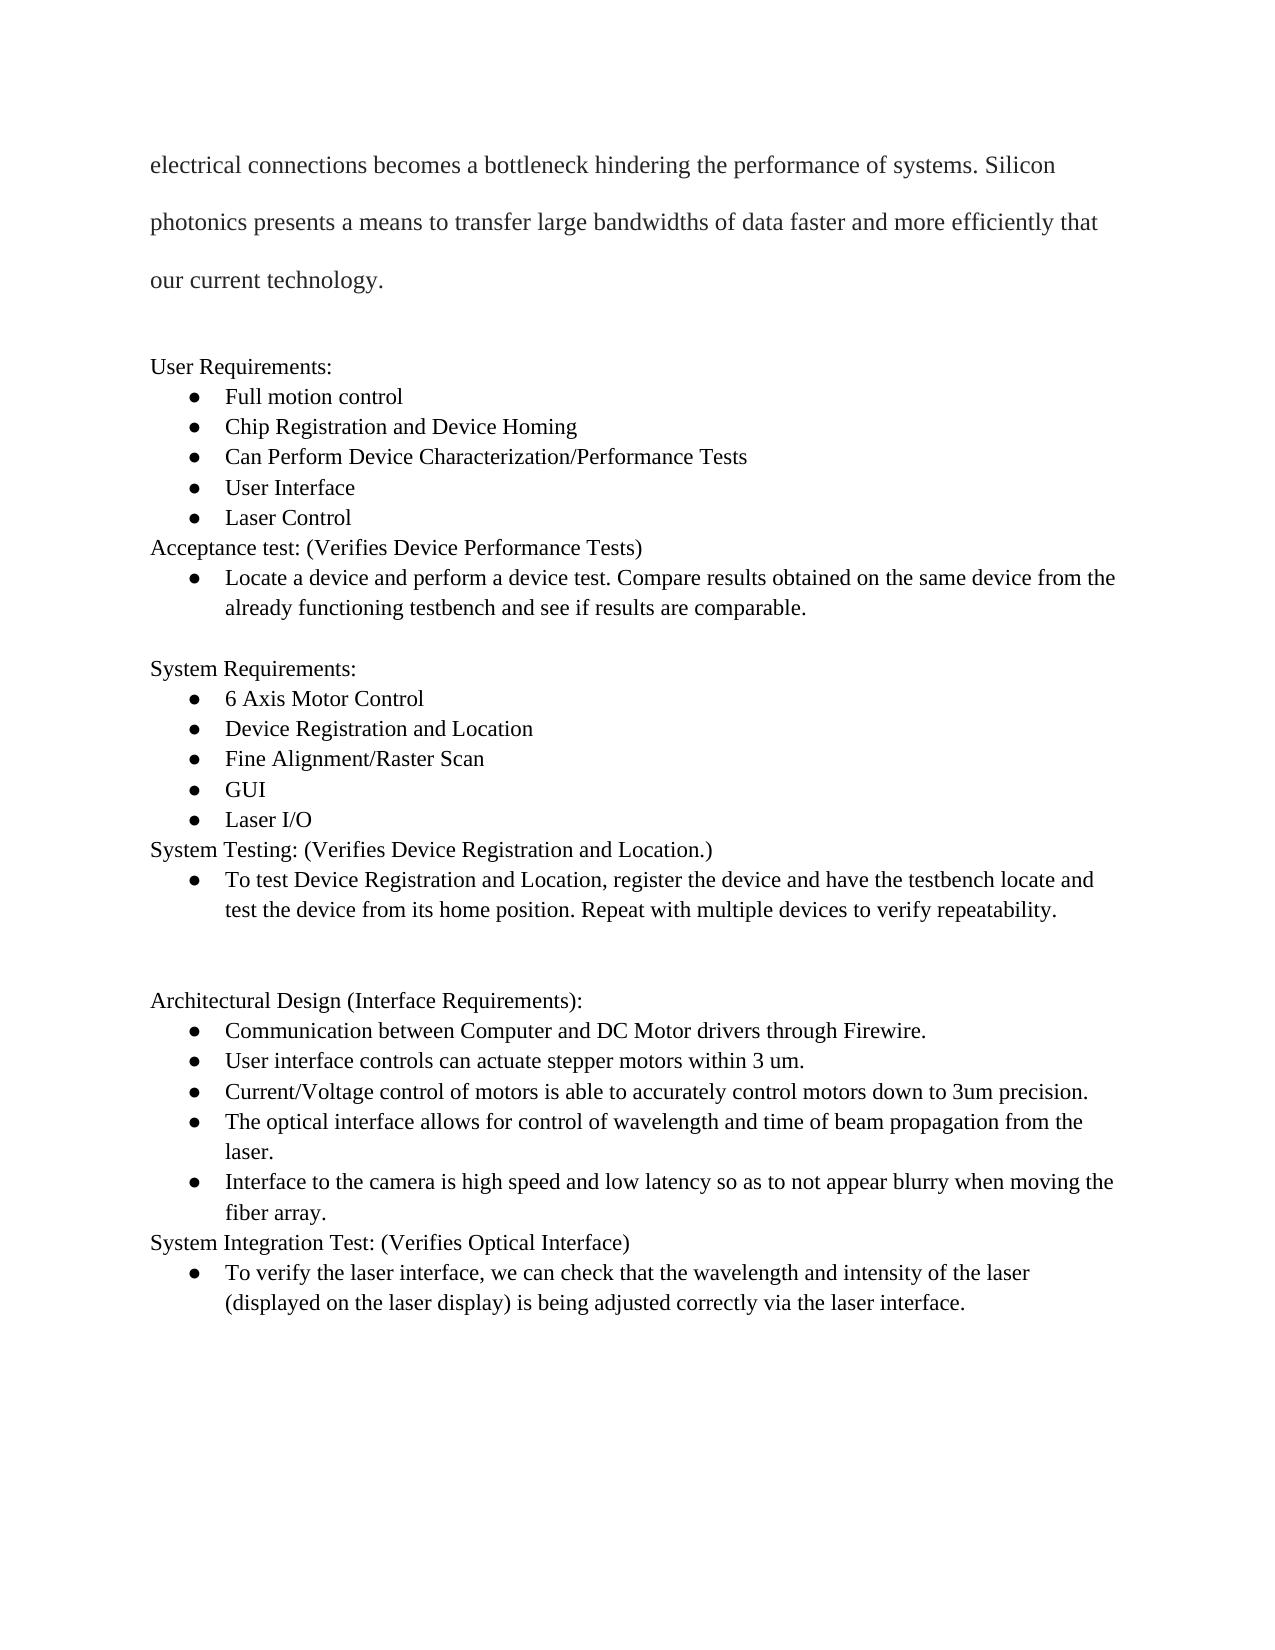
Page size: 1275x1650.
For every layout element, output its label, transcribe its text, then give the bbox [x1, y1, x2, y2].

list To test Device Registration and Location, register the device and have the testbench locate and test the device from its home position. Repeat with multiple devices to verify repeatability. [187, 866, 1125, 923]
list User Interface [187, 473, 1125, 500]
list Locate a device and perform a device test. Compare results obtained on the same device from the already functioning testbench and see if results are comparable. [187, 564, 1125, 621]
text System Integration Test: (Verifies Optical Interface) [150, 1229, 1125, 1255]
list Interface to the camera is high speed and low latency so as to not appear blurry when moving the fiber array. [187, 1168, 1125, 1225]
list Current/Voltage control of motors is able to accurately control motors down to 3um precision. [187, 1078, 1125, 1104]
list GUI [187, 776, 1125, 802]
text User Requirements: [150, 353, 1125, 379]
text Acceptance test: (Verifies Device Performance Tests) [150, 534, 1125, 560]
list Communication between Computer and DC Motor drivers through Firewire. [187, 1017, 1125, 1044]
list To verify the laser interface, we can check that the wavelength and intensity of the laser (displayed on the laser display) is being adjusted correctly via the laser interface. [187, 1259, 1125, 1316]
text System Testing: (Verifies Device Registration and Location.) [150, 836, 1125, 862]
list 6 Axis Motor Control [187, 685, 1125, 711]
list Can Perform Device Characterization/Performance Tests [187, 443, 1125, 470]
list Full motion control [187, 383, 1125, 409]
list Chip Registration and Device Homing [187, 413, 1125, 439]
list Laser I/O [187, 806, 1125, 832]
list User interface controls can actuate stepper motors within 3 um. [187, 1047, 1125, 1074]
text System Requirements: [150, 655, 1125, 681]
text Architectural Design (Interface Requirements): [150, 987, 1125, 1013]
list Device Registration and Location [187, 715, 1125, 742]
list Fine Alignment/Raster Scan [187, 745, 1125, 772]
list The optical interface allows for control of wavelength and time of beam propagation from the laser. [187, 1108, 1125, 1164]
list Laser Control [187, 504, 1125, 530]
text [150, 150, 1125, 294]
